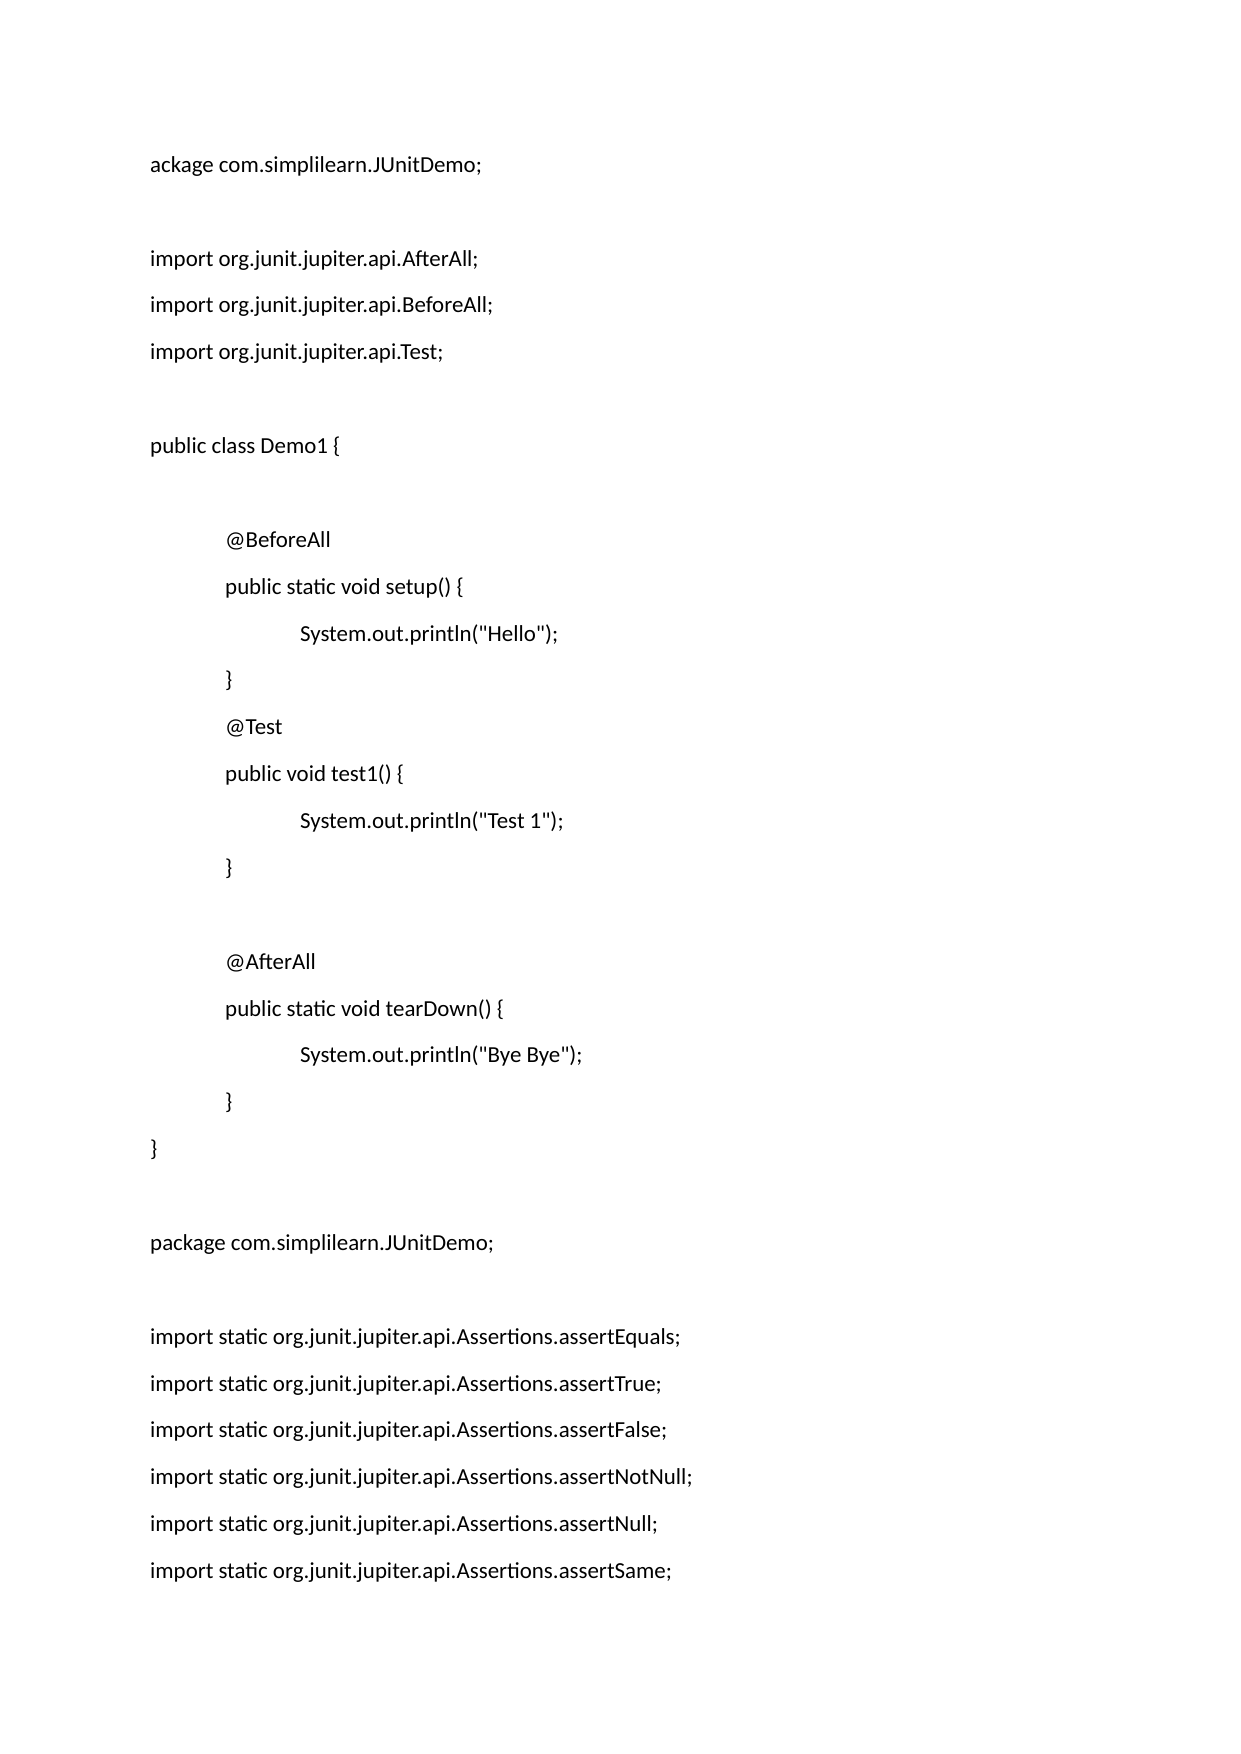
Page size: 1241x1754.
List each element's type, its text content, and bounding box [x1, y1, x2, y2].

text @BeforeAll [150, 525, 1090, 553]
text public static void setup() { [150, 572, 1090, 600]
text } [150, 853, 1090, 881]
text import static org.junit.jupiter.api.Assertions.assertFalse; [150, 1416, 1090, 1444]
text import static org.junit.jupiter.api.Assertions.assertNotNull; [150, 1462, 1090, 1491]
text import org.junit.jupiter.api.BeforeAll; [150, 291, 1090, 319]
text } [150, 666, 1090, 694]
text } [150, 1134, 1090, 1162]
text import static org.junit.jupiter.api.Assertions.assertTrue; [150, 1369, 1090, 1397]
text System.out.println("Bye Bye"); [150, 1041, 1090, 1069]
text import static org.junit.jupiter.api.Assertions.assertNull; [150, 1509, 1090, 1537]
text import org.junit.jupiter.api.AfterAll; [150, 244, 1090, 272]
text } [150, 1087, 1090, 1116]
text public static void tearDown() { [150, 994, 1090, 1022]
text System.out.println("Hello"); [150, 619, 1090, 647]
text @Test [150, 712, 1090, 741]
text public void test1() { [150, 759, 1090, 787]
text @AfterAll [150, 947, 1090, 975]
text import static org.junit.jupiter.api.Assertions.assertEquals; [150, 1322, 1090, 1350]
text public class Demo1 { [150, 431, 1090, 459]
text package com.simplilearn.JUnitDemo; [150, 1228, 1090, 1256]
text ackage com.simplilearn.JUnitDemo; [150, 150, 1090, 178]
text import org.junit.jupiter.api.Test; [150, 337, 1090, 366]
text import static org.junit.jupiter.api.Assertions.assertSame; [150, 1556, 1090, 1584]
text System.out.println("Test 1"); [150, 806, 1090, 834]
